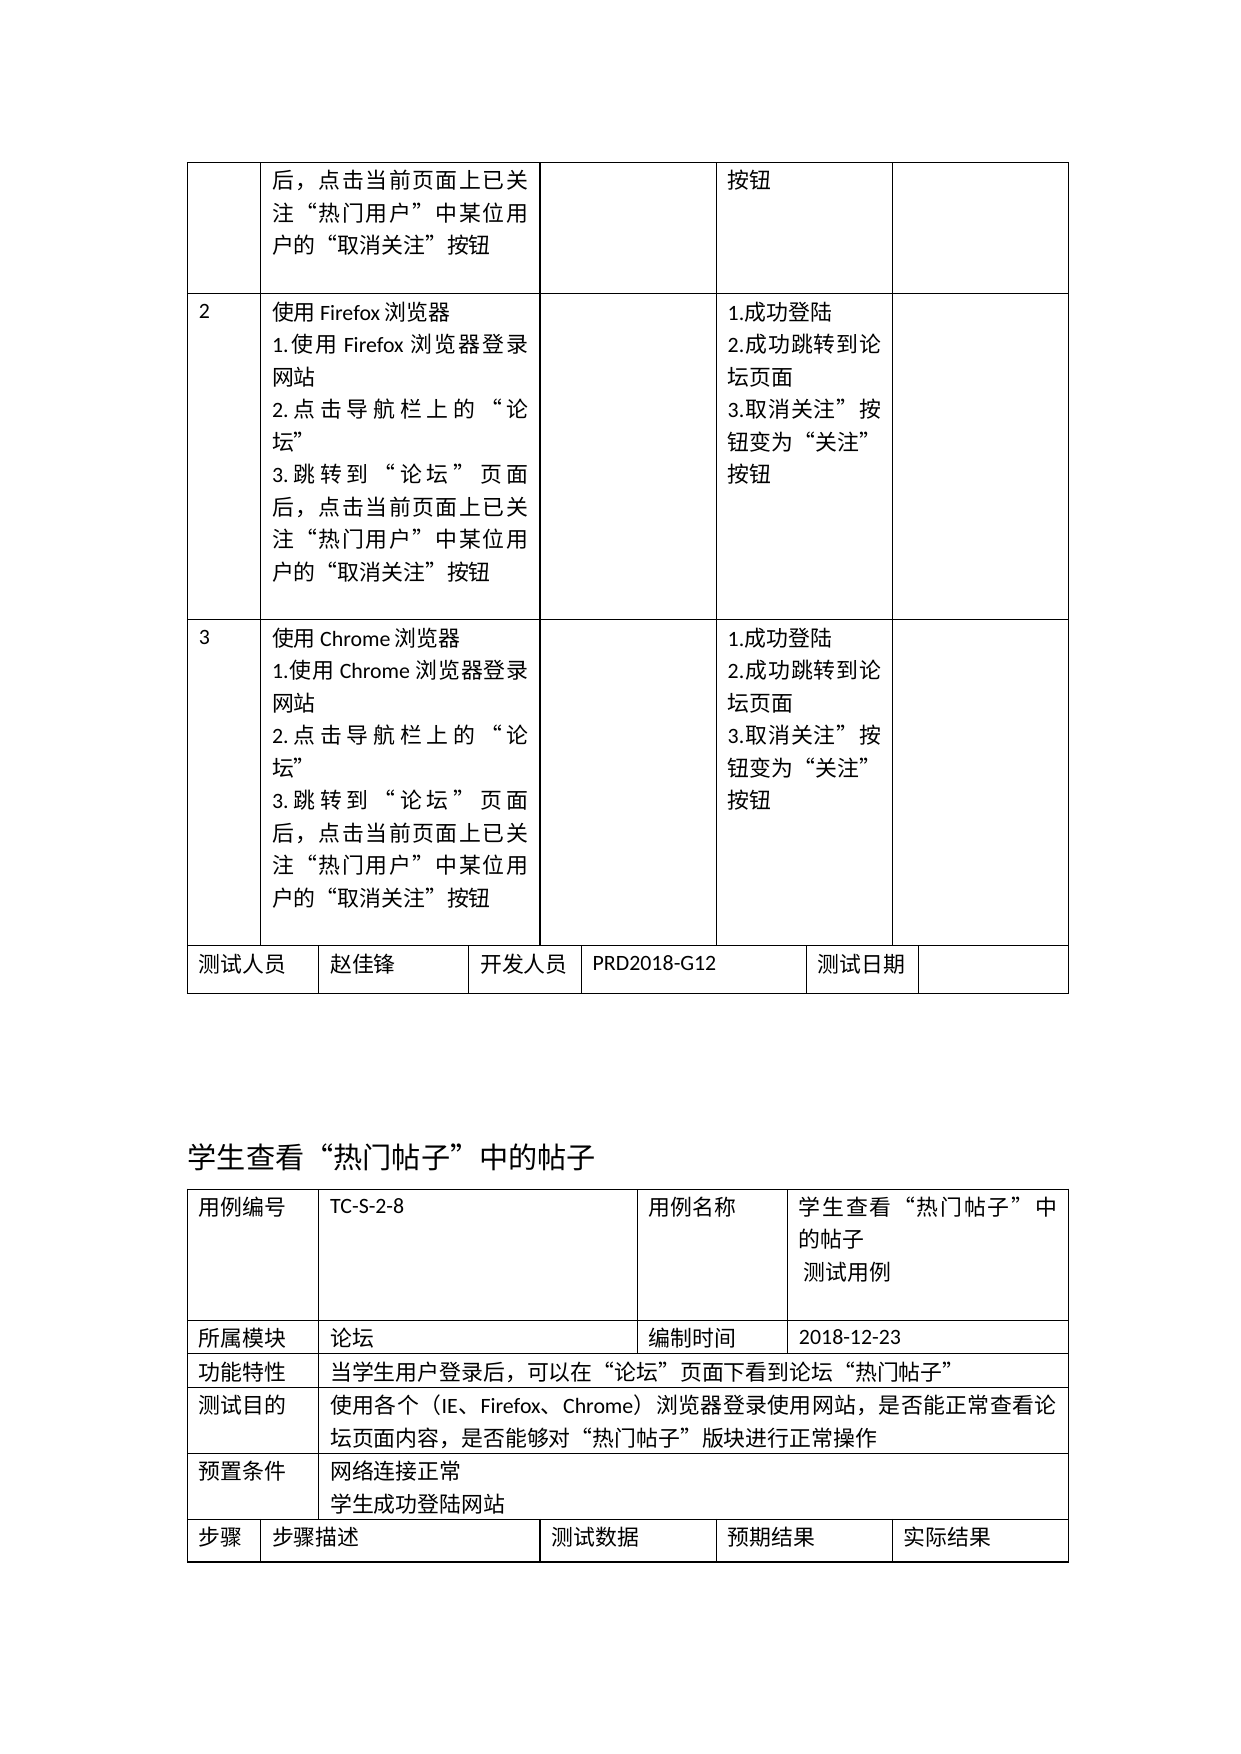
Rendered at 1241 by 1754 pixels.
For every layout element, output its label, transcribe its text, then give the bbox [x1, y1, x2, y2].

table_cell 赵佳锋 [319, 946, 468, 992]
table_cell [541, 163, 716, 293]
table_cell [717, 163, 892, 293]
table_cell 预期结果 [717, 1520, 892, 1561]
table_cell 实际结果 [893, 1520, 1068, 1561]
table_cell 所属模块 [188, 1321, 318, 1353]
table_cell 预置条件 [188, 1454, 318, 1519]
table_cell 测试数据 [541, 1520, 716, 1561]
table_cell 使用Firefox浏览器 1.使用Firefox浏览器登录网站 2.点击导航栏上的“论坛” 3.跳转到“论坛”页面后，点击当前页面上已关注“热门用户”中某位用户的“取消关注”按钮 [261, 294, 539, 619]
table_cell 测试目的 [188, 1388, 318, 1453]
table_cell [541, 620, 716, 945]
table_cell 测试日期 [807, 946, 918, 992]
table_cell [893, 620, 1068, 945]
table_cell [541, 294, 716, 619]
table_cell [893, 163, 1068, 293]
table_cell 步骤描述 [261, 1520, 539, 1561]
table_cell [919, 946, 1068, 992]
table_header 学生查看“热门帖子”中的帖子 测试用例 [788, 1190, 1068, 1319]
table_cell 1.成功登陆 2.成功跳转到论坛页面 3.取消关注”按钮变为“关注”按钮 [717, 294, 892, 619]
table_cell 测试人员 [188, 946, 318, 992]
text 学生查看“热门帖子”中的帖子 [187, 1123, 1053, 1188]
table_cell PRD2018-G12 [582, 946, 806, 992]
table_cell 步骤 [188, 1520, 260, 1561]
table_header 用例编号 [188, 1190, 318, 1319]
table_cell 2 [188, 294, 260, 619]
table_cell 当学生用户登录后，可以在“论坛”页面下看到论坛“热门帖子” [319, 1354, 1068, 1387]
table_cell 编制时间 [638, 1321, 787, 1353]
table_cell 网络连接正常 学生成功登陆网站 [319, 1454, 1068, 1519]
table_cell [261, 163, 539, 293]
table_cell 开发人员 [469, 946, 581, 992]
table_cell 论坛 [319, 1321, 637, 1353]
table_header 用例名称 [638, 1190, 787, 1319]
table_cell 3 [188, 620, 260, 945]
table_cell 功能特性 [188, 1354, 318, 1387]
table_cell 使用Chrome浏览器 1.使用Chrome浏览器登录网站 2.点击导航栏上的“论坛” 3.跳转到“论坛”页面后，点击当前页面上已关注“热门用户”中某位用户的“取消关注”按钮 [261, 620, 539, 945]
table_cell 使用各个（IE、Firefox、Chrome）浏览器登录使用网站，是否能正常查看论坛页面内容，是否能够对“热门帖子”版块进行正常操作 [319, 1388, 1068, 1453]
table_header TC-S-2-8 [319, 1190, 637, 1319]
table_cell 1.成功登陆 2.成功跳转到论坛页面 3.取消关注”按钮变为“关注”按钮 [717, 620, 892, 945]
table_cell 1 [188, 163, 260, 293]
table_cell 2018-12-23 [788, 1321, 1068, 1353]
table_cell [893, 294, 1068, 619]
